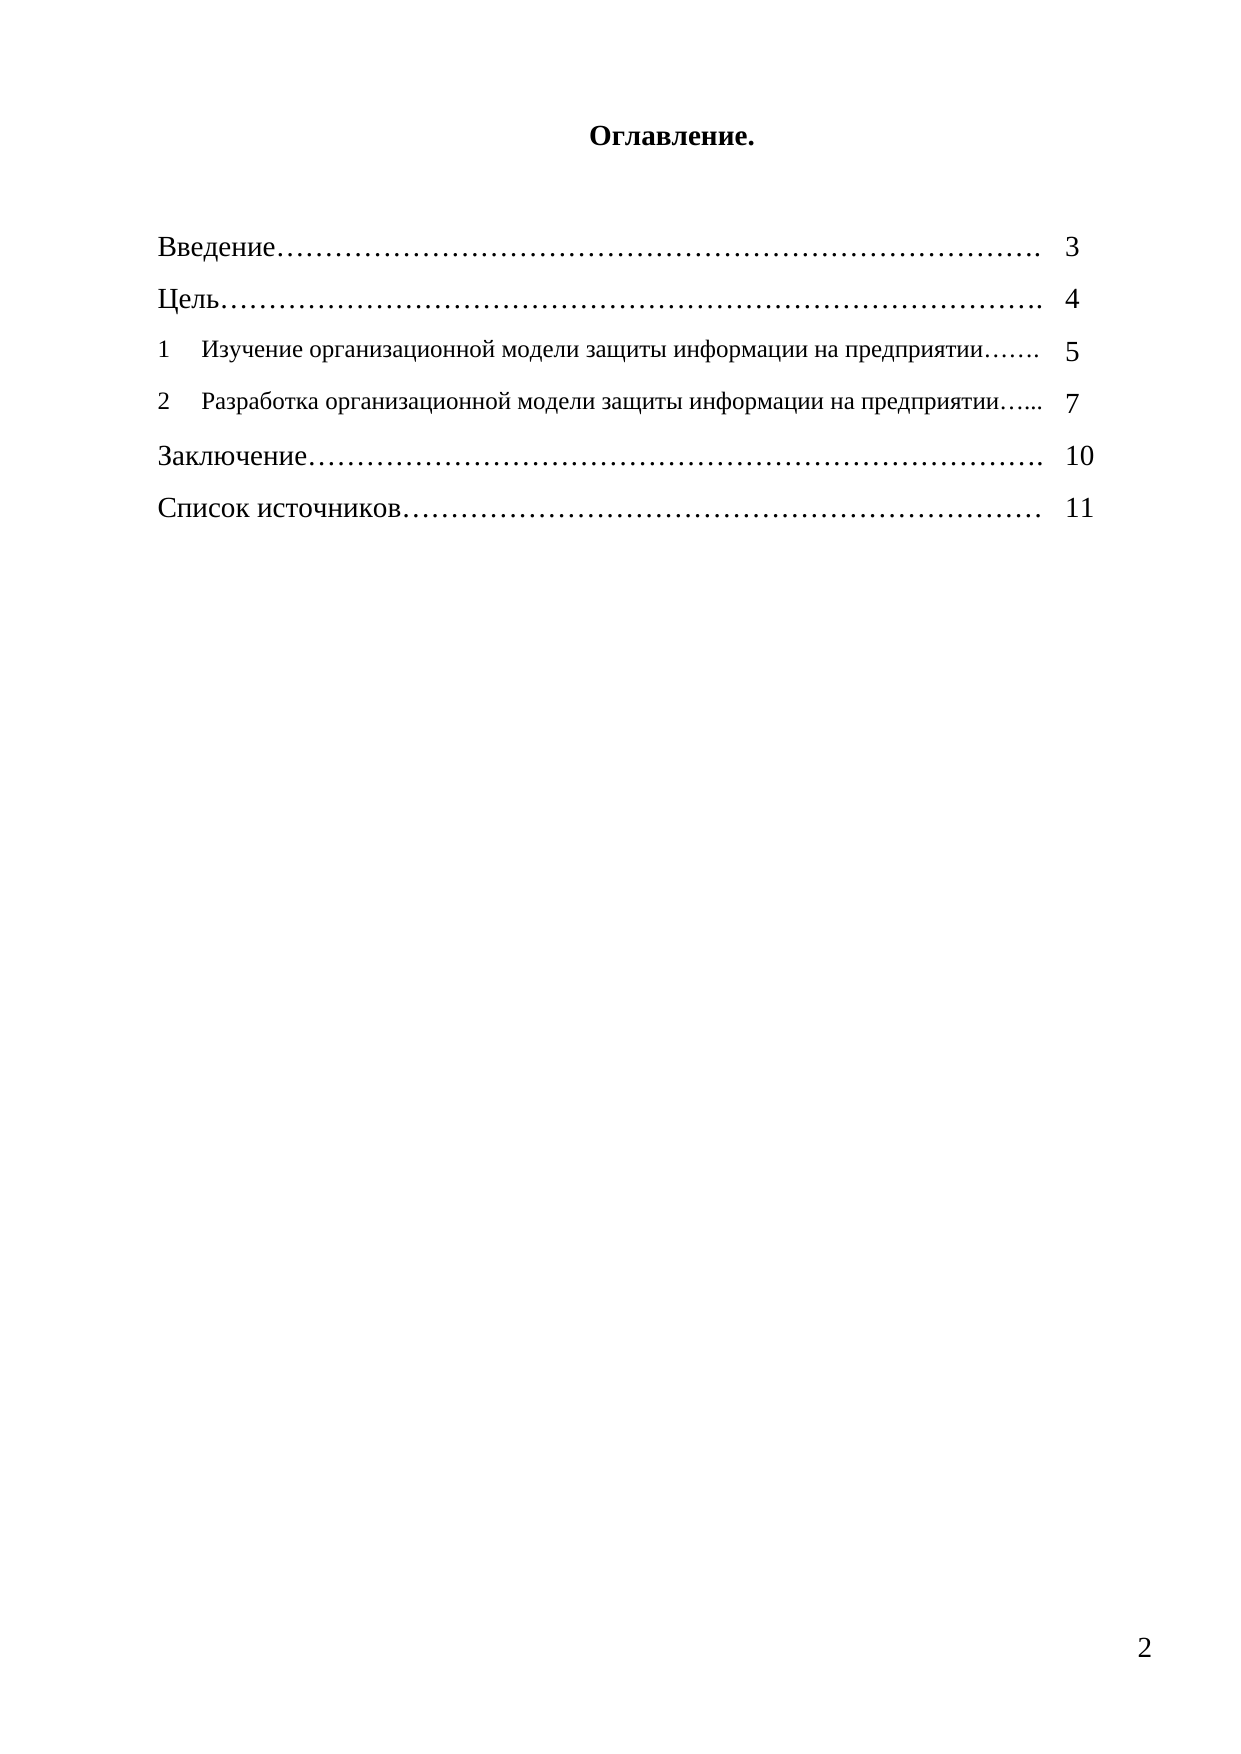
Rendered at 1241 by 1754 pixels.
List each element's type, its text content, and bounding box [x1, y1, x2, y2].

table_cell 1 Изучение организационной модели защиты информации на предприятии……. [150, 325, 1056, 376]
table_cell 4 [1058, 273, 1120, 323]
table_cell 7 [1058, 378, 1120, 428]
table_header 3 [1058, 221, 1120, 271]
table_cell Список источников………………………………………………………… [150, 482, 1056, 532]
text Оглавление. [118, 118, 1152, 152]
table_cell Заключение…………………………………………………………………. [150, 430, 1056, 480]
table_cell 10 [1058, 430, 1120, 480]
table_cell 2 Разработка организационной модели защиты информации на предприятии…... [150, 378, 1056, 428]
table_cell Цель…………………………………………………………………………. [150, 273, 1056, 323]
table_cell 11 [1058, 482, 1120, 532]
table_cell 5 [1058, 325, 1120, 376]
table_header Введение……………………………………………………………………. [150, 221, 1056, 271]
